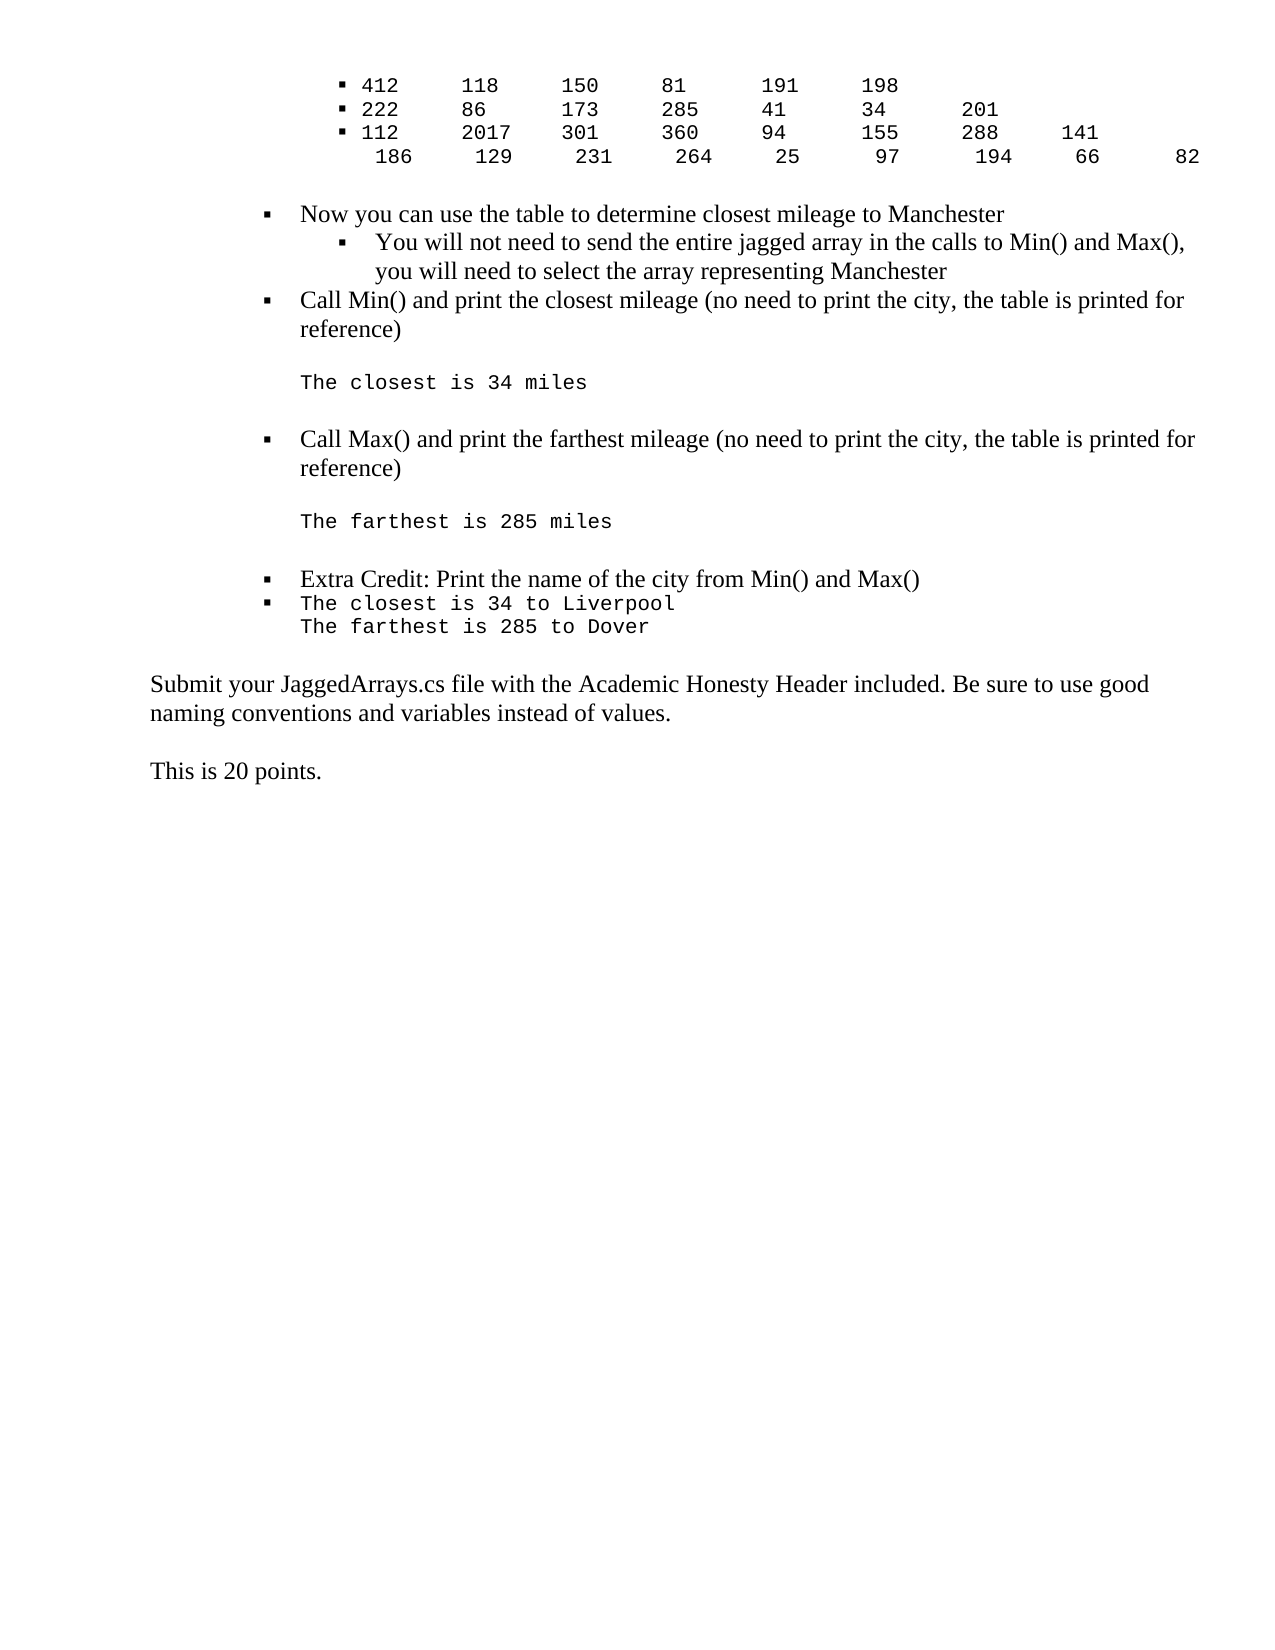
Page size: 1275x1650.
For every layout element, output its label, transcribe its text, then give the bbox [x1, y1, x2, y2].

list Call Min() and print the closest mileage (no need to print the city, the table is printed for reference) [262, 285, 1200, 342]
text The farthest is 285 to Dover [300, 616, 1200, 640]
text The farthest is 285 miles [300, 511, 1200, 535]
list 412 118 150 81 191 198 [337, 75, 1200, 99]
list Now you can use the table to determine closest mileage to Manchester [262, 199, 1200, 227]
list Extra Credit: Print the name of the city from Min() and Max() [262, 564, 1200, 593]
text The closest is 34 miles [300, 372, 1200, 395]
list Call Max() and print the farthest mileage (no need to print the city, the table is printed for reference) [262, 424, 1200, 482]
list You will not need to send the entire jagged array in the calls to Min() and Max(), you will need to select the array representing Manchester [337, 227, 1200, 285]
list The closest is 34 to Liverpool [262, 593, 1200, 616]
text This is 20 points. [150, 756, 1200, 784]
text 186 129 231 264 25 97 194 66 82 [375, 146, 1200, 169]
text Submit your JaggedArrays.cs file with the Academic Honesty Header included. Be sure to use good naming conventions and variables instead of values. [150, 669, 1200, 727]
list 222 86 173 285 41 34 201 [337, 99, 1200, 122]
list 112 2017 301 360 94 155 288 141 [337, 122, 1200, 146]
